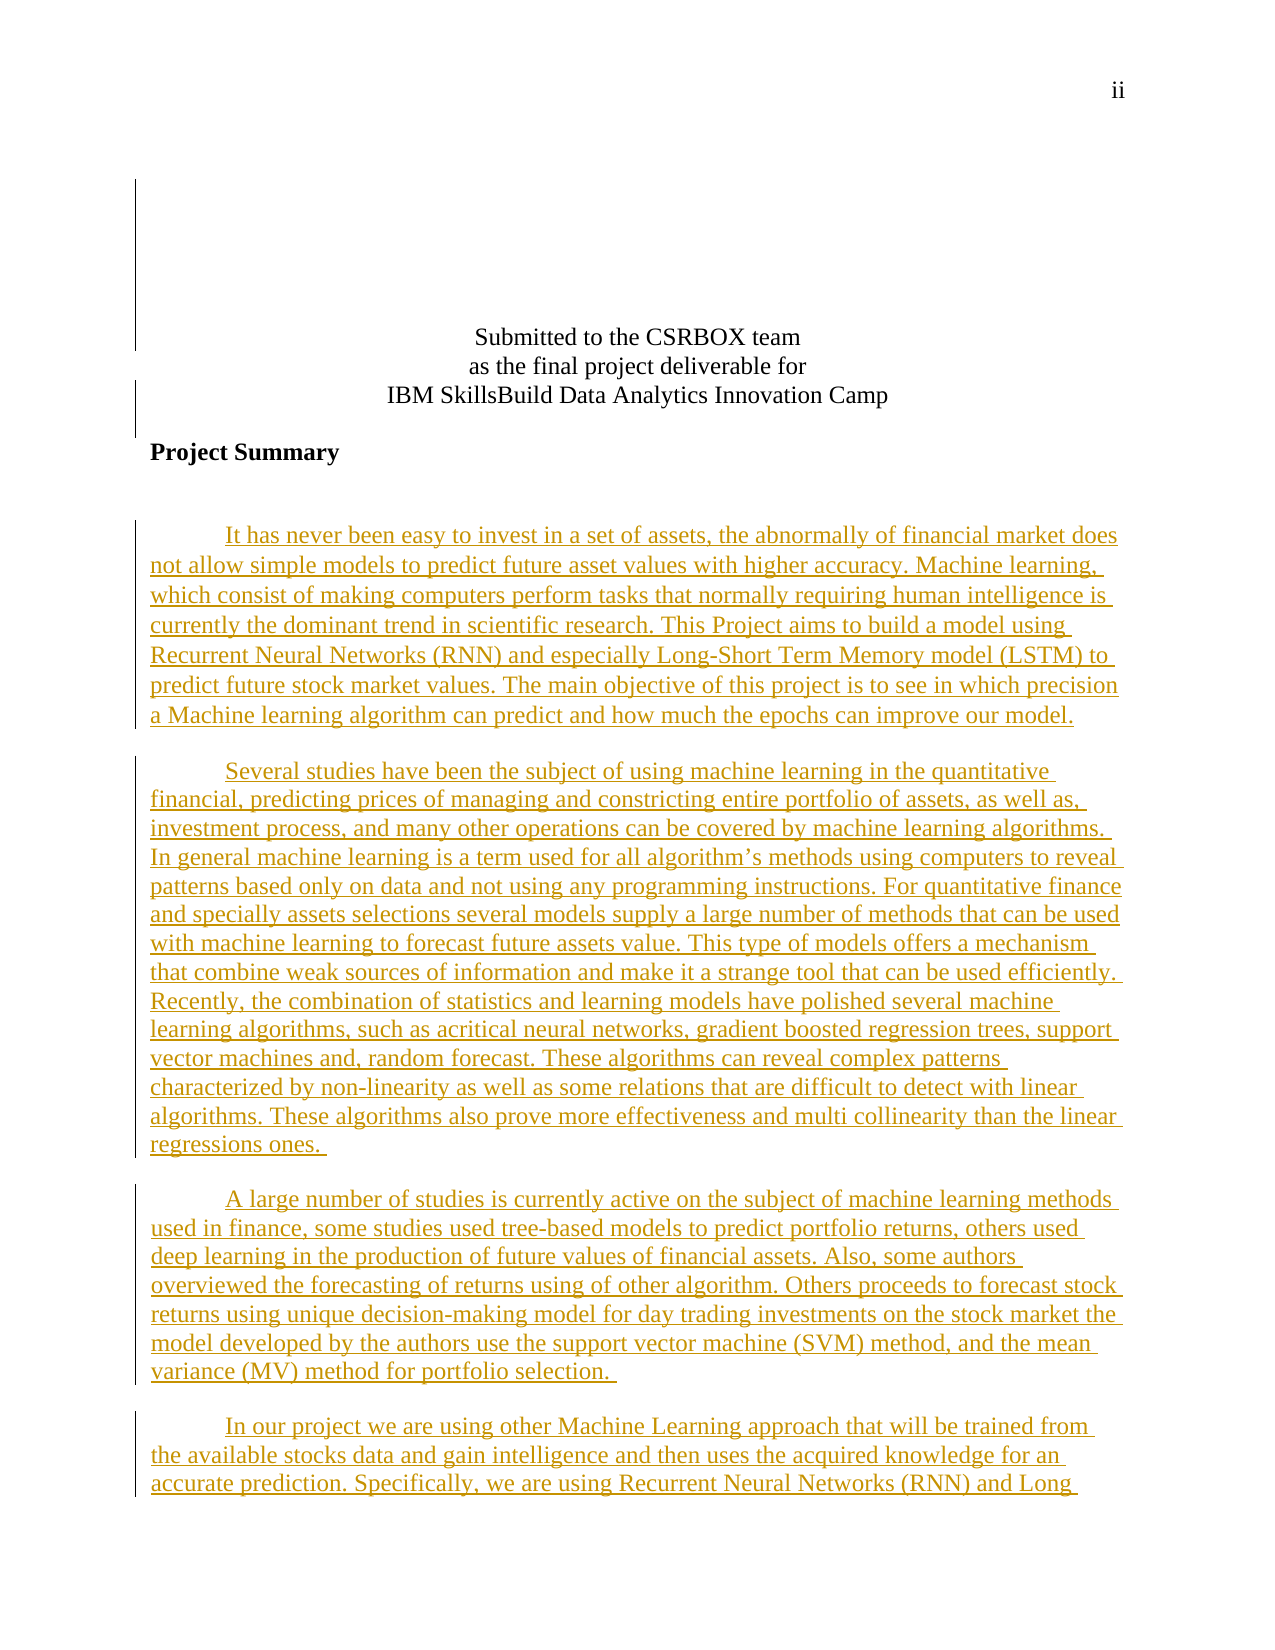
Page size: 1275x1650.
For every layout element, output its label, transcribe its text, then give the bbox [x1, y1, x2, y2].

text Project Summary [150, 437, 1125, 466]
text IBM SkillsBuild Data Analytics Innovation Camp [150, 380, 1125, 409]
text as the final project deliverable for [150, 351, 1125, 380]
text Submitted to the CSRBOX team [150, 322, 1125, 351]
